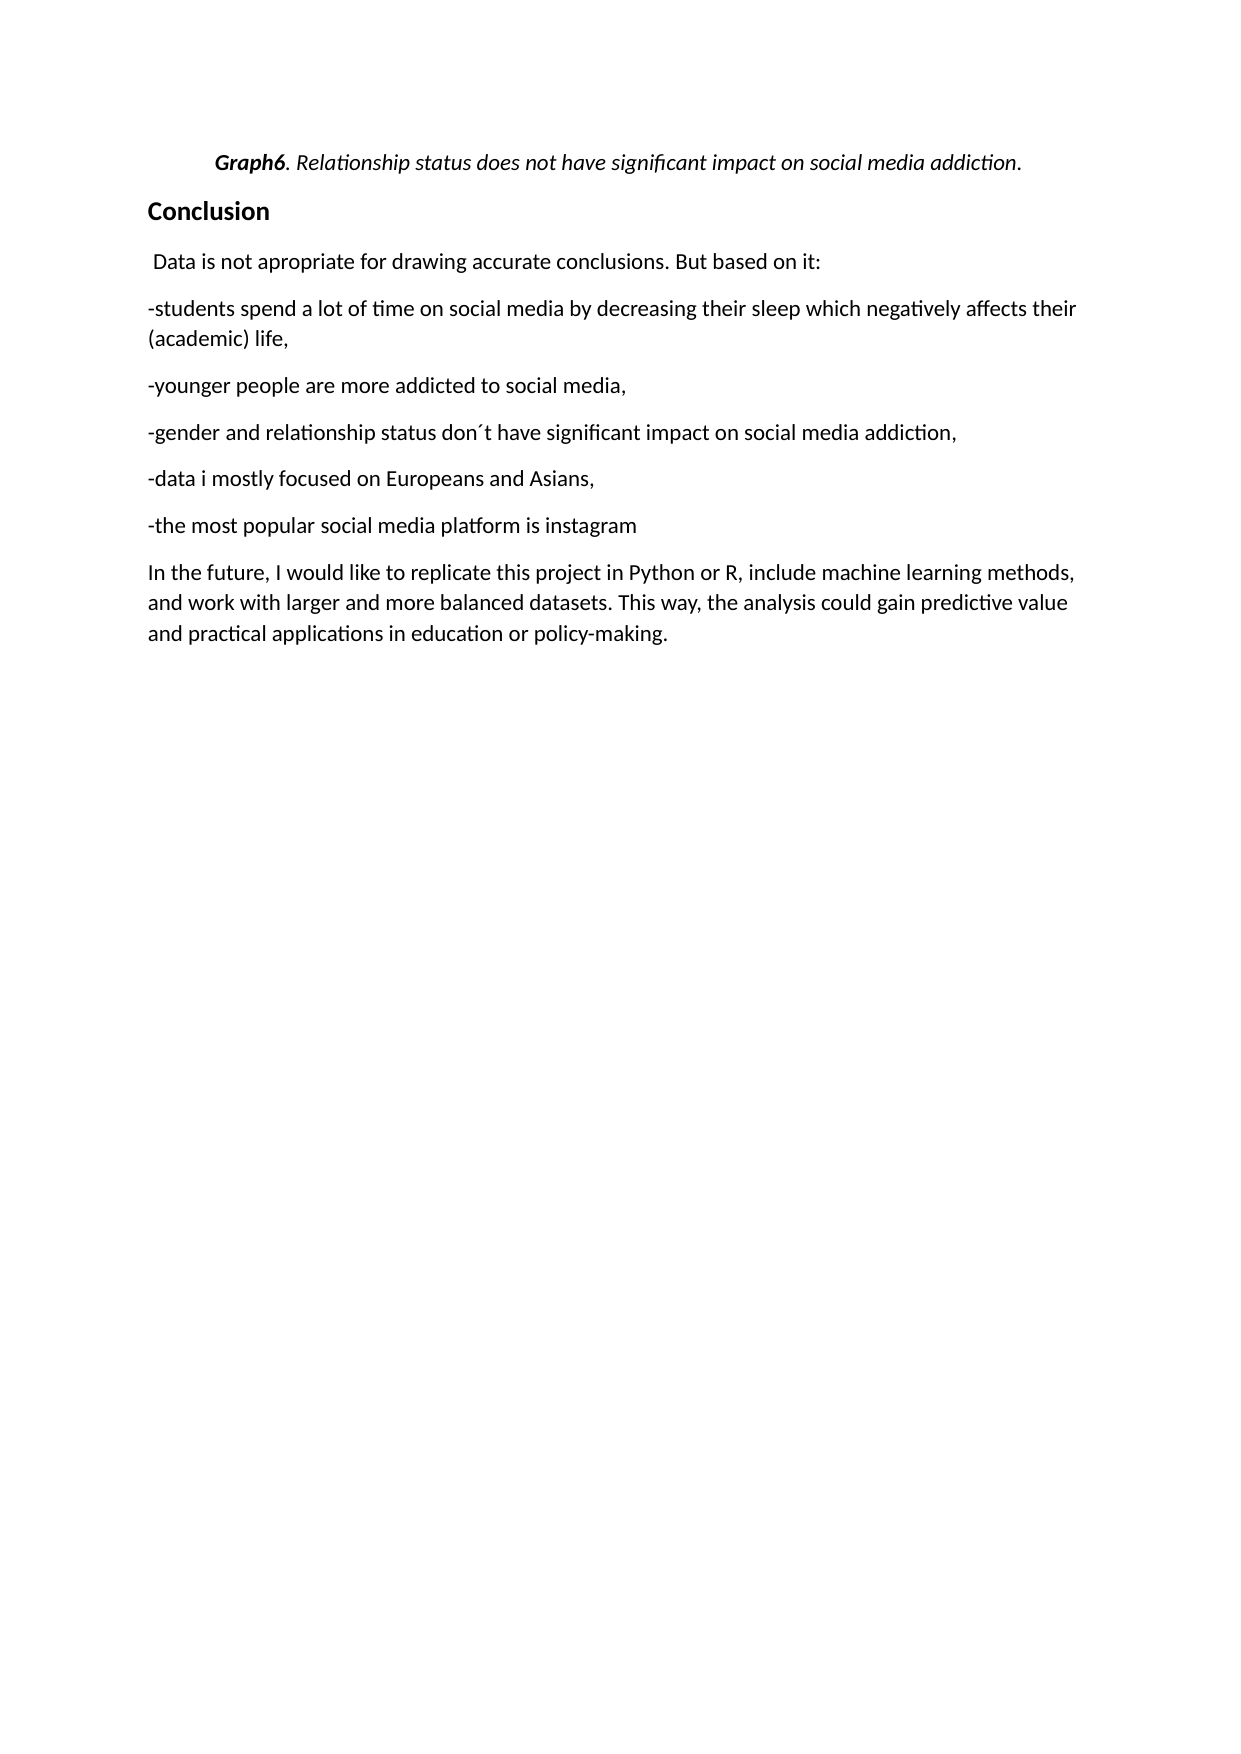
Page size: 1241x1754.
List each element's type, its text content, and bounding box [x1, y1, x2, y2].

text Conclusion [148, 194, 1093, 227]
text -students spend a lot of time on social media by decreasing their sleep which negatively affects their (academic) life, [148, 294, 1093, 352]
text In the future, I would like to replicate this project in Python or R, include machine learning methods, and work with larger and more balanced datasets. This way, the analysis could gain predictive value and practical applications in education or policy-making. [148, 558, 1093, 647]
text -data i mostly focused on Europeans and Asians, [148, 464, 1093, 492]
text -gender and relationship status don´t have significant impact on social media addiction, [148, 418, 1093, 446]
text -younger people are more addicted to social media, [148, 371, 1093, 399]
text -the most popular social media platform is instagram [148, 511, 1093, 539]
text Data is not apropriate for drawing accurate conclusions. But based on it: [148, 247, 1093, 275]
text Graph6. Relationship status does not have significant impact on social media addiction. [148, 148, 1093, 176]
